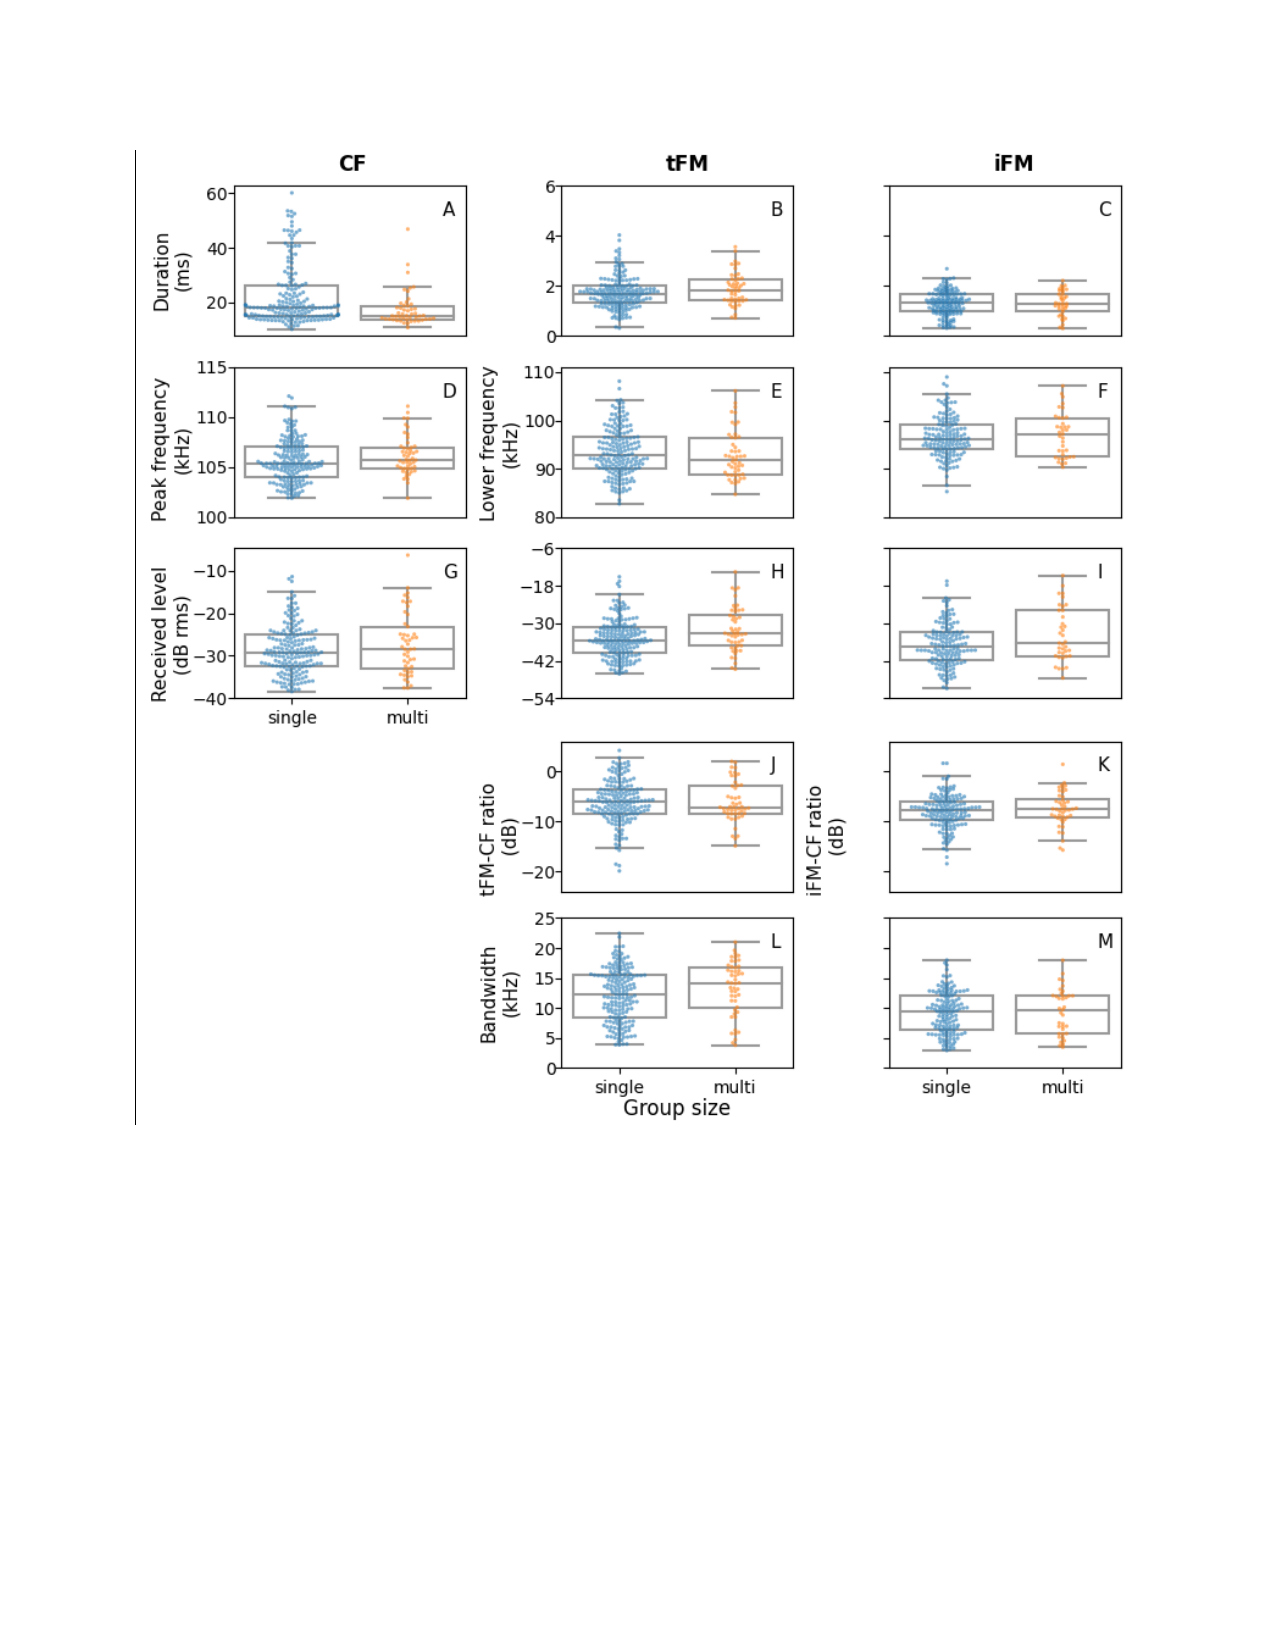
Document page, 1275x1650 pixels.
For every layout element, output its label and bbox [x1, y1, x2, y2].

picture [150, 150, 1125, 1125]
